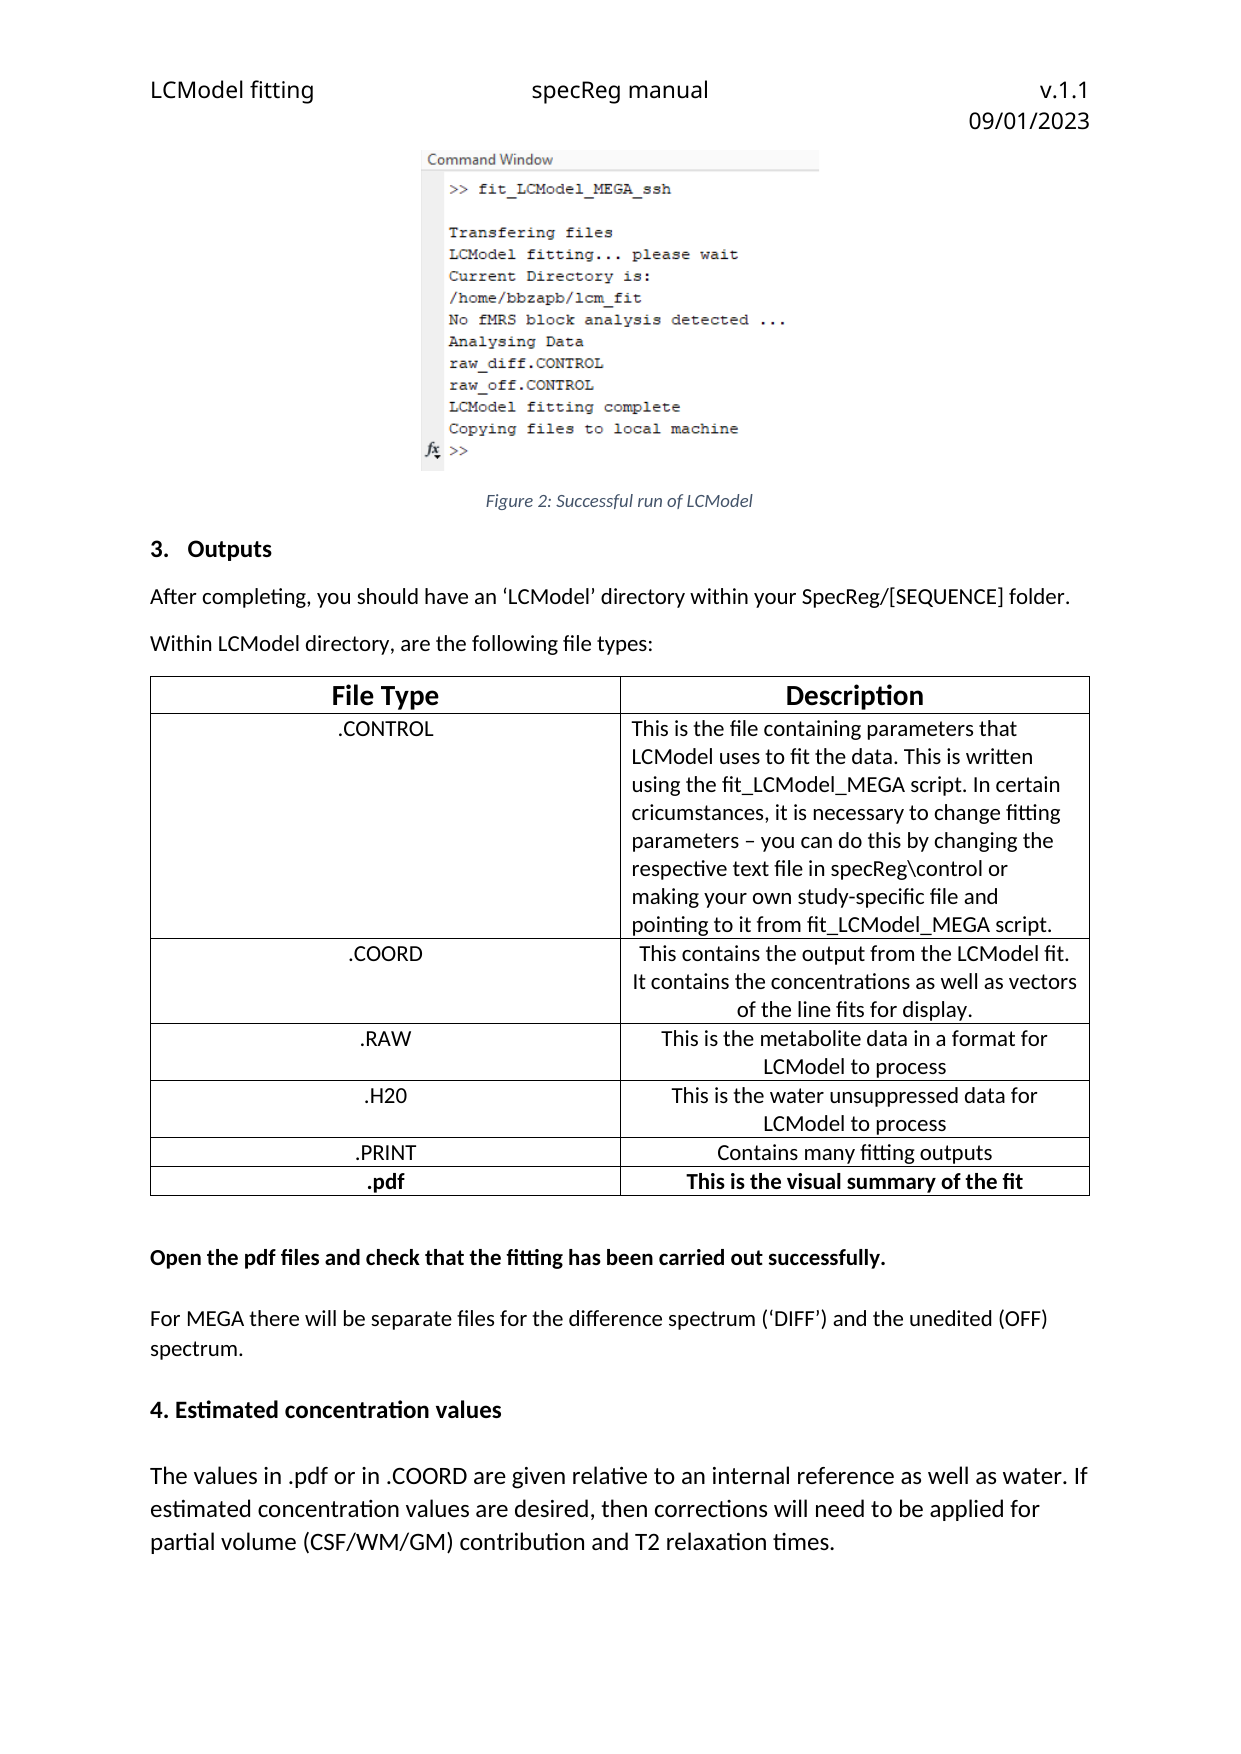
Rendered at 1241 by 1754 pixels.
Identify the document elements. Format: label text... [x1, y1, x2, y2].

table_cell .CONTROL [151, 714, 620, 938]
text After completing, you should have an ‘LCModel’ directory within your SpecReg/[SEQUENCE] folder. [150, 582, 1090, 610]
list Outputs [150, 533, 1090, 563]
table_cell .RAW [151, 1024, 620, 1080]
picture [421, 150, 820, 471]
list The values in .pdf or in .COORD are given relative to an internal reference as well as water. If estimated concentration values are desired, then corrections will need to be applied for partial volume (CSF/WM/GM) contribution and T2 relaxation times. [150, 1460, 1090, 1557]
text Figure 2: Successful run of LCModel [150, 489, 1090, 512]
text Within LCModel directory, are the following file types: [150, 629, 1090, 657]
table_cell .COORD [151, 939, 620, 1023]
list For MEGA there will be separate files for the difference spectrum (‘DIFF’) and the unedited (OFF) spectrum. 4. Estimated concentration values [150, 1304, 1090, 1425]
table_cell This is the water unsuppressed data for LCModel to process [621, 1081, 1089, 1137]
table_cell .PRINT [151, 1138, 620, 1166]
table_cell This contains the output from the LCModel fit. It contains the concentrations as well as vectors of the line fits for display. [621, 939, 1089, 1023]
table_cell This is the file containing parameters that LCModel uses to fit the data. This is written using the fit_LCModel_MEGA script. In certain cricumstances, it is necessary to change fitting parameters – you can do this by changing the respective text file in specReg\control or making your own study-specific file and pointing to it from fit_LCModel_MEGA script. [621, 714, 1089, 938]
table_cell This is the visual summary of the fit [621, 1167, 1089, 1195]
table_cell Contains many fitting outputs [621, 1138, 1089, 1166]
table_cell .H20 [151, 1081, 620, 1137]
table_header Description [621, 677, 1089, 713]
list Open the pdf files and check that the fitting has been carried out successfully. [150, 1243, 1090, 1271]
table_cell .pdf [151, 1167, 620, 1195]
table_cell This is the metabolite data in a format for LCModel to process [621, 1024, 1089, 1080]
table_header File Type [151, 677, 620, 713]
